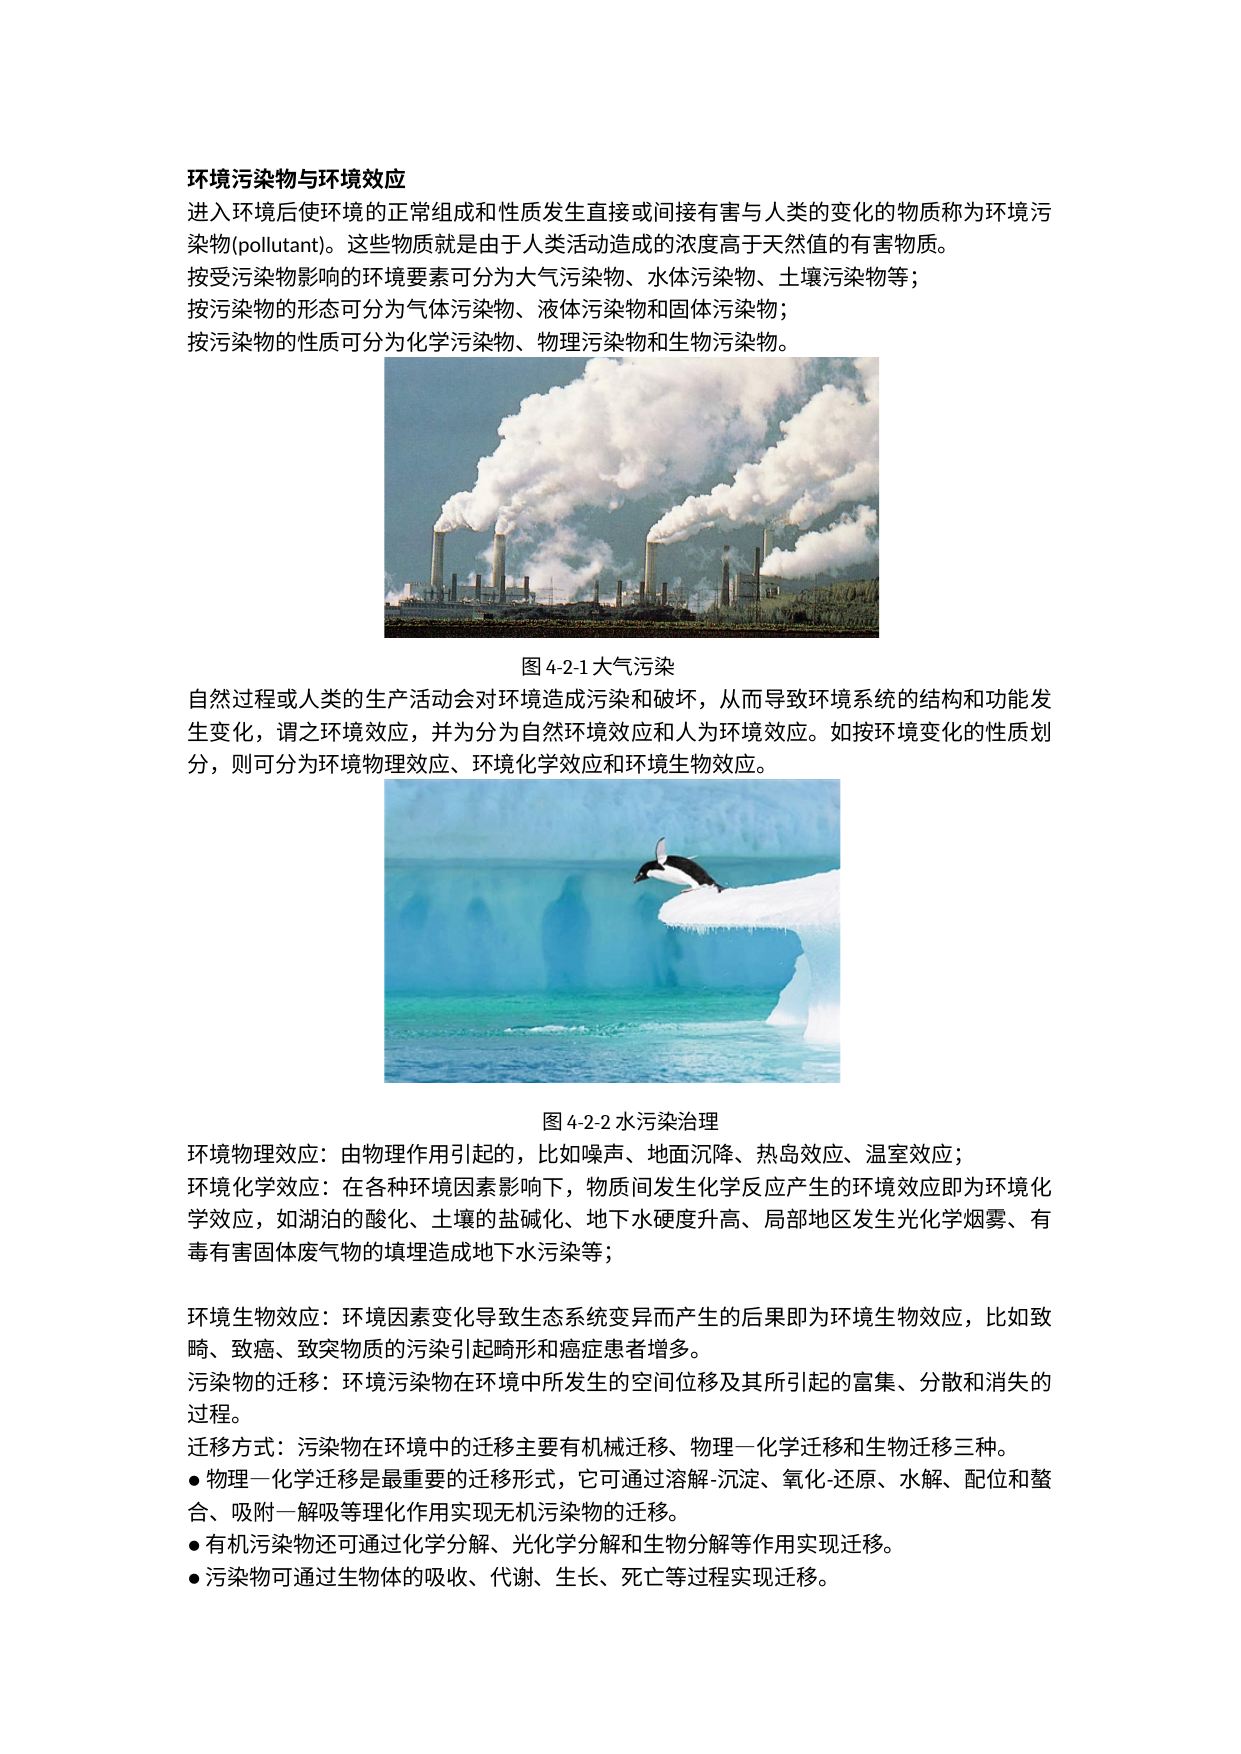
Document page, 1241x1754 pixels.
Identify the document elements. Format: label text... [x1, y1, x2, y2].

text 环境污染物与环境效应 [187, 162, 1053, 194]
text 按污染物的形态可分为气体污染物、液体污染物和固体污染物； [187, 292, 1053, 324]
text ● 有机污染物还可通过化学分解、光化学分解和生物分解等作用实现迁移。 [187, 1527, 1053, 1559]
text ● 污染物可通过生物体的吸收、代谢、生长、死亡等过程实现迁移。 [187, 1559, 1053, 1592]
text ● 物理—化学迁移是最重要的迁移形式，它可通过溶解-沉淀、氧化-还原、水解、配位和螯合、吸附—解吸等理化作用实现无机污染物的迁移。 [187, 1462, 1053, 1527]
text 进入环境后使环境的正常组成和性质发生直接或间接有害与人类的变化的物质称为环境污染物(pollutant)。这些物质就是由于人类活动造成的浓度高于天然值的有害物质。 [187, 194, 1053, 259]
picture [384, 357, 880, 638]
text 环境物理效应：由物理作用引起的，比如噪声、地面沉降、热岛效应、温室效应； [187, 1137, 1053, 1169]
text 图4-2-2 水污染治理 [187, 1104, 1053, 1137]
picture [384, 779, 841, 1083]
text 按污染物的性质可分为化学污染物、物理污染物和生物污染物。 [187, 324, 1053, 357]
text 污染物的迁移：环境污染物在环境中所发生的空间位移及其所引起的富集、分散和消失的过程。 [187, 1364, 1053, 1429]
text 环境生物效应：环境因素变化导致生态系统变异而产生的后果即为环境生物效应，比如致畸、致癌、致突物质的污染引起畸形和癌症患者增多。 [187, 1299, 1053, 1364]
text 按受污染物影响的环境要素可分为大气污染物、水体污染物、土壤污染物等； [187, 259, 1053, 292]
text 图4-2-1 大气污染 [187, 649, 1053, 682]
text 迁移方式：污染物在环境中的迁移主要有机械迁移、物理—化学迁移和生物迁移三种。 [187, 1429, 1053, 1462]
text 环境化学效应：在各种环境因素影响下，物质间发生化学反应产生的环境效应即为环境化学效应，如湖泊的酸化、土壤的盐碱化、地下水硬度升高、局部地区发生光化学烟雾、有毒有害固体废气物的填埋造成地下水污染等； [187, 1169, 1053, 1267]
text 自然过程或人类的生产活动会对环境造成污染和破坏，从而导致环境系统的结构和功能发生变化，谓之环境效应，并为分为自然环境效应和人为环境效应。如按环境变化的性质划分，则可分为环境物理效应、环境化学效应和环境生物效应。 [187, 682, 1053, 779]
